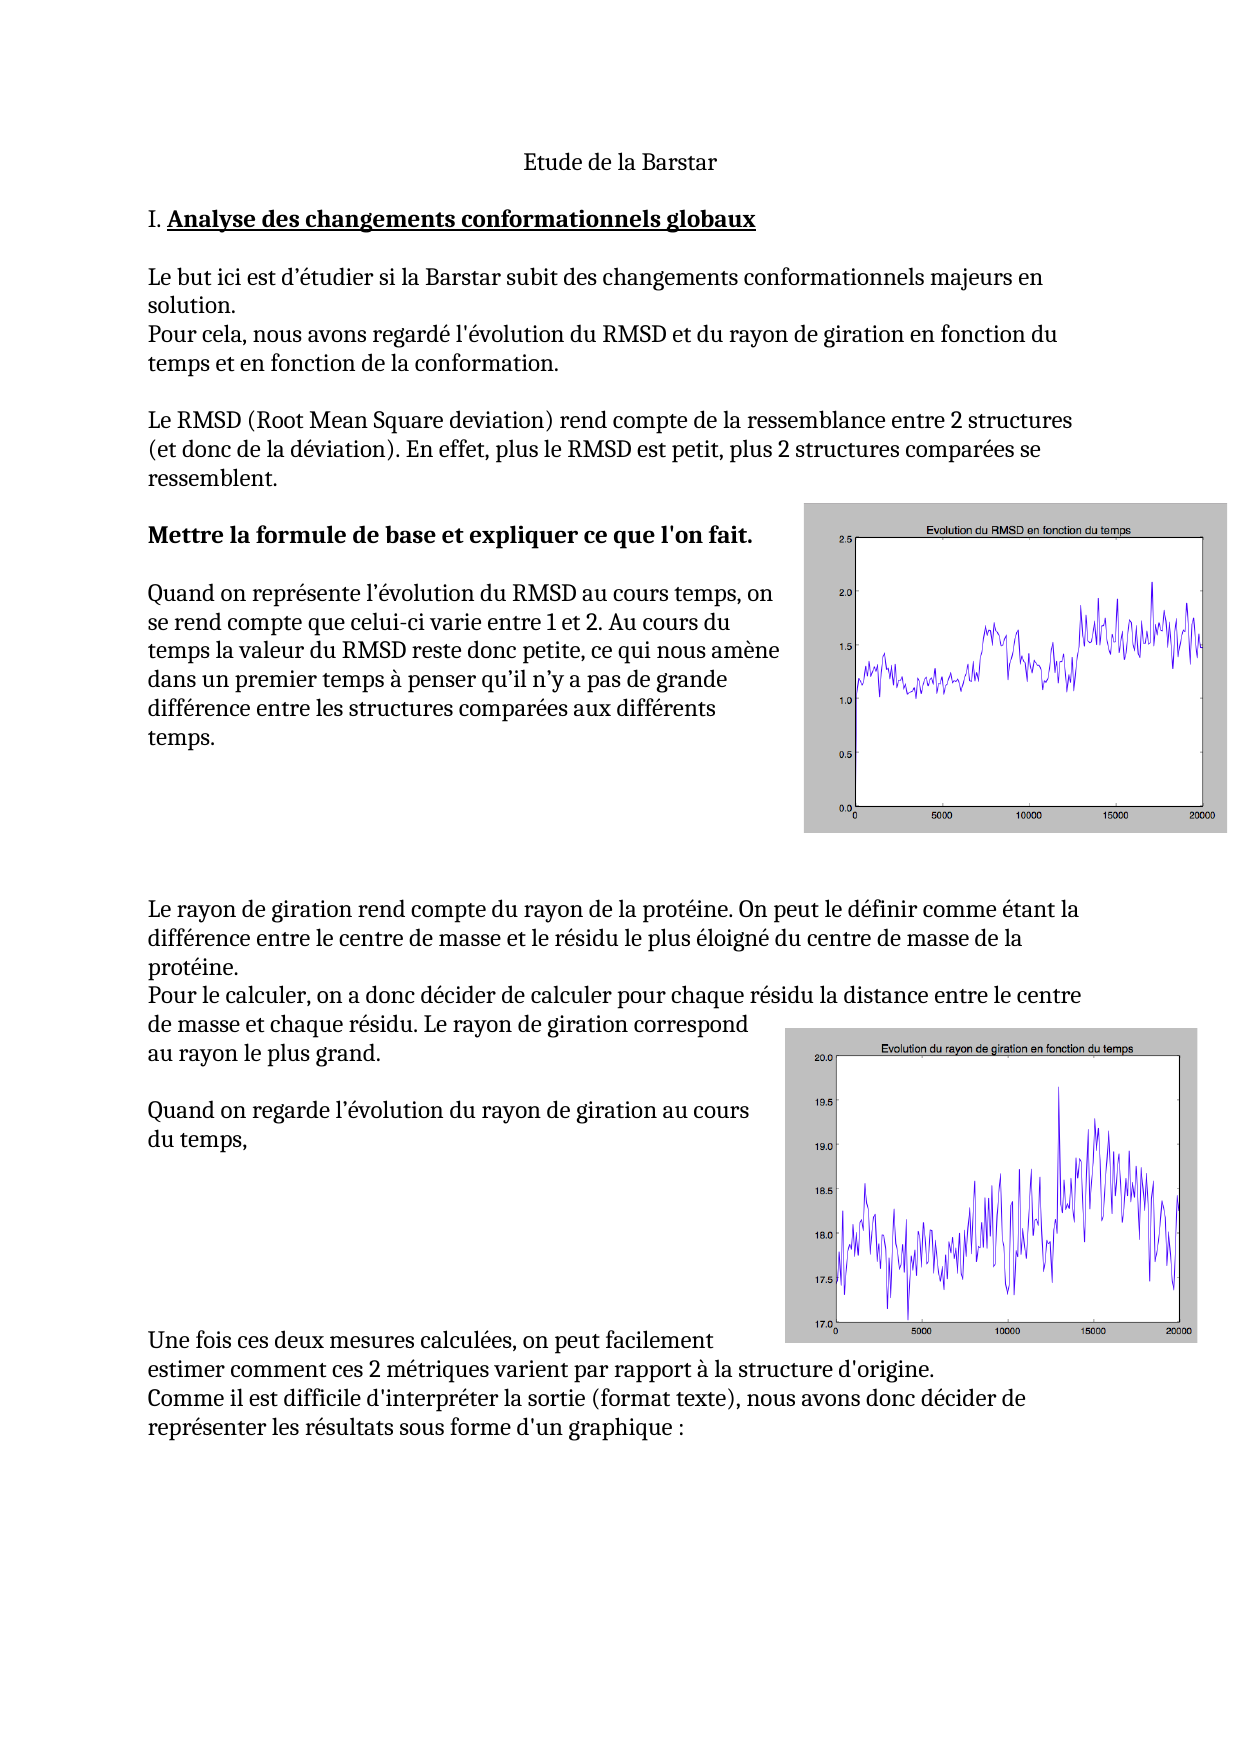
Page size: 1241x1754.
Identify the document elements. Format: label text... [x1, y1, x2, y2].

text Le RMSD (Root Mean Square deviation) rend compte de la ressemblance entre 2 structures (et donc de la déviation). En effet, plus le RMSD est petit, plus 2 structures comparées se ressemblent. [148, 406, 1093, 493]
picture [803, 503, 1228, 833]
picture [785, 1028, 1198, 1343]
text Le but ici est d’étudier si la Barstar subit des changements conformationnels majeurs en solution. [148, 263, 1093, 320]
text Quand on représente l’évolution du RMSD au cours temps, on se rend compte que celui-ci varie entre 1 et 2. Au cours du temps la valeur du RMSD reste donc petite, ce qui nous amène dans un premier temps à penser qu’il n’y a pas de grande différence entre les structures comparées aux différents temps. [148, 579, 803, 751]
text Quand on regarde l’évolution du rayon de giration au cours du temps, [148, 1096, 785, 1154]
text Pour cela, nous avons regardé l'évolution du RMSD et du rayon de giration en fonction du temps et en fonction de la conformation. [148, 320, 1093, 378]
text I. Analyse des changements conformationnels globaux [148, 205, 1093, 234]
text Mettre la formule de base et expliquer ce que l'on fait. [148, 521, 803, 550]
text Le rayon de giration rend compte du rayon de la protéine. On peut le définir comme étant la différence entre le centre de masse et le résidu le plus éloigné du centre de masse de la protéine. [148, 895, 1093, 981]
text Pour le calculer, on a donc décider de calculer pour chaque résidu la distance entre le centre de masse et chaque résidu. Le rayon de giration correspond au rayon le plus grand. [148, 981, 1093, 1068]
text Comme il est difficile d'interpréter la sortie (format texte), nous avons donc décider de représenter les résultats sous forme d'un graphique : [148, 1384, 1093, 1441]
text Etude de la Barstar [148, 148, 1093, 176]
text Une fois ces deux mesures calculées, on peut facilement estimer comment ces 2 métriques varient par rapport à la structure d'origine. [148, 1326, 1093, 1384]
